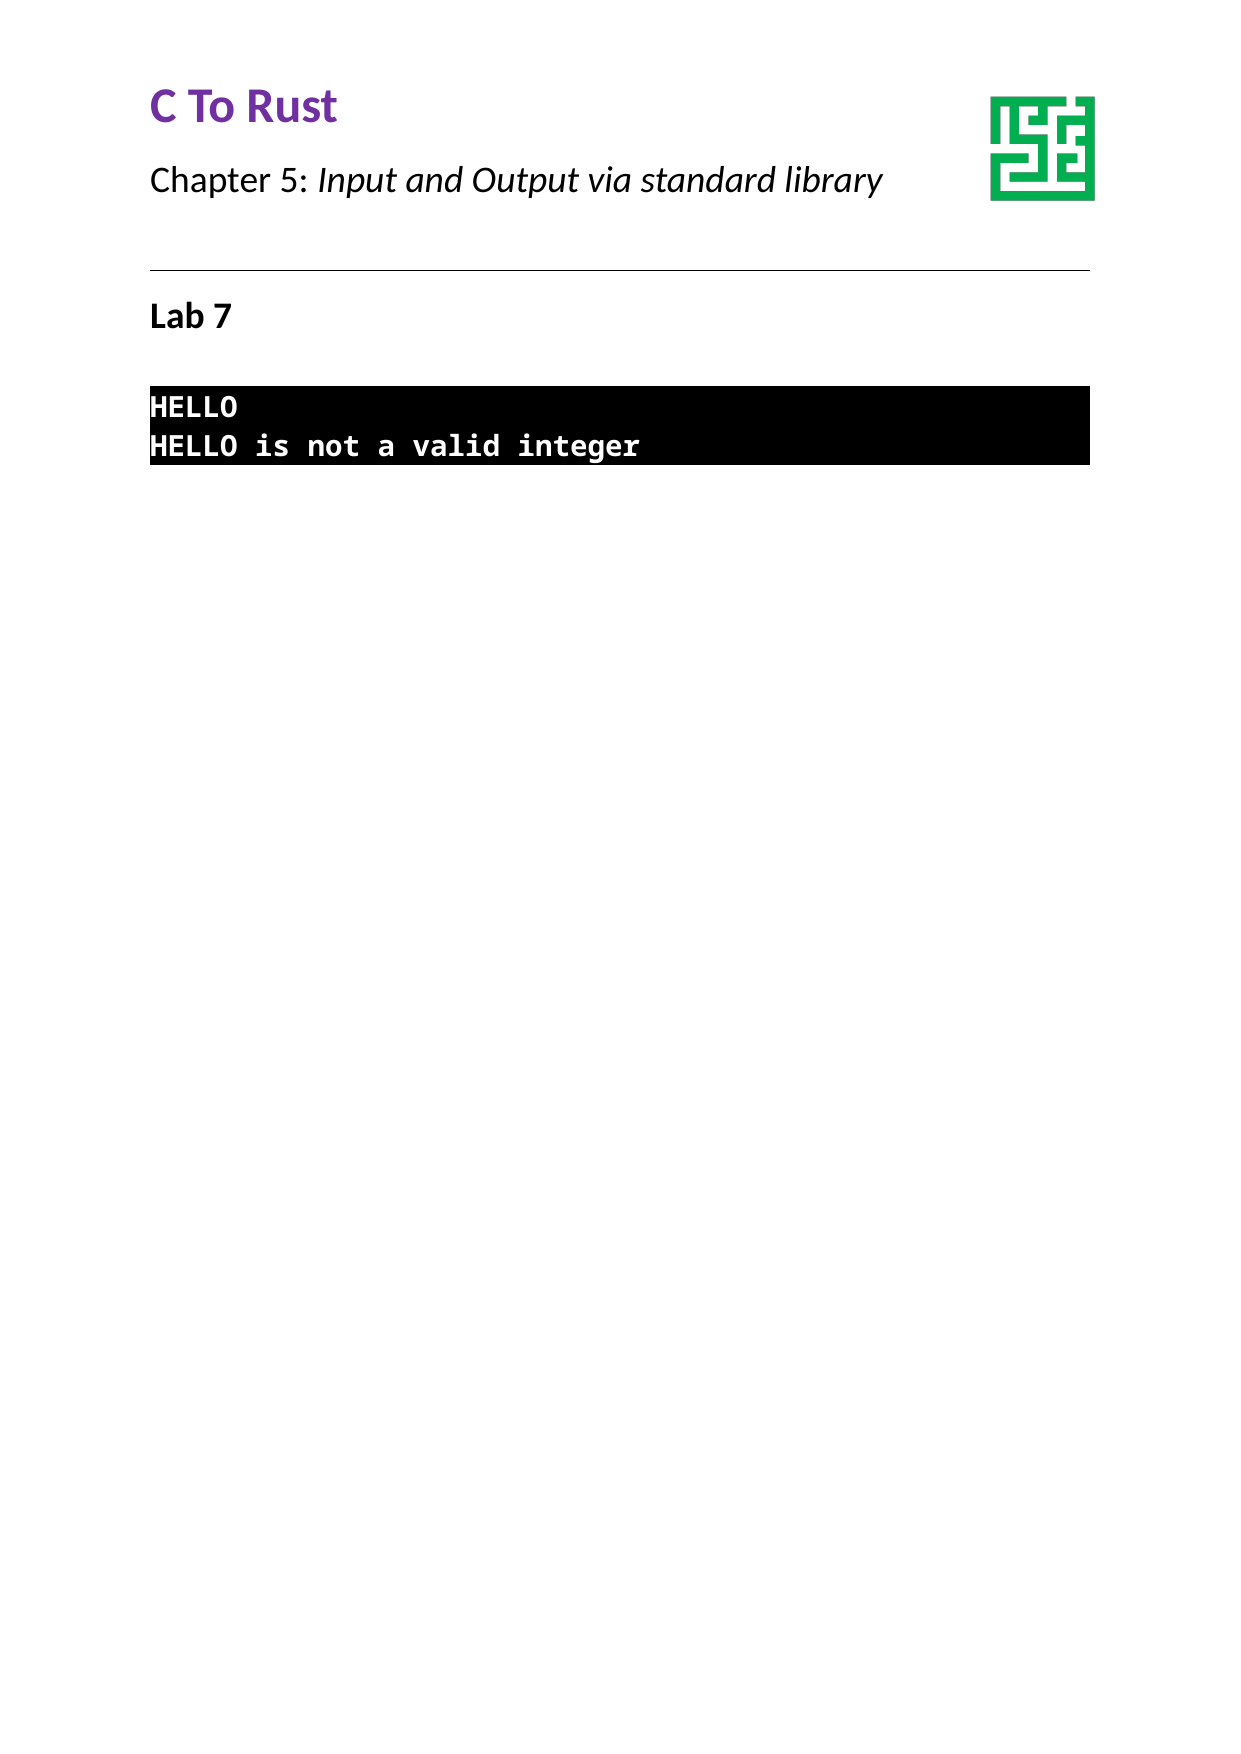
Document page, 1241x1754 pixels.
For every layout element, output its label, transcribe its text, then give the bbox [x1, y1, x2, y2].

picture [982, 89, 1099, 206]
text HELLO [150, 386, 1090, 426]
text HELLO is not a valid integer [150, 426, 1090, 465]
